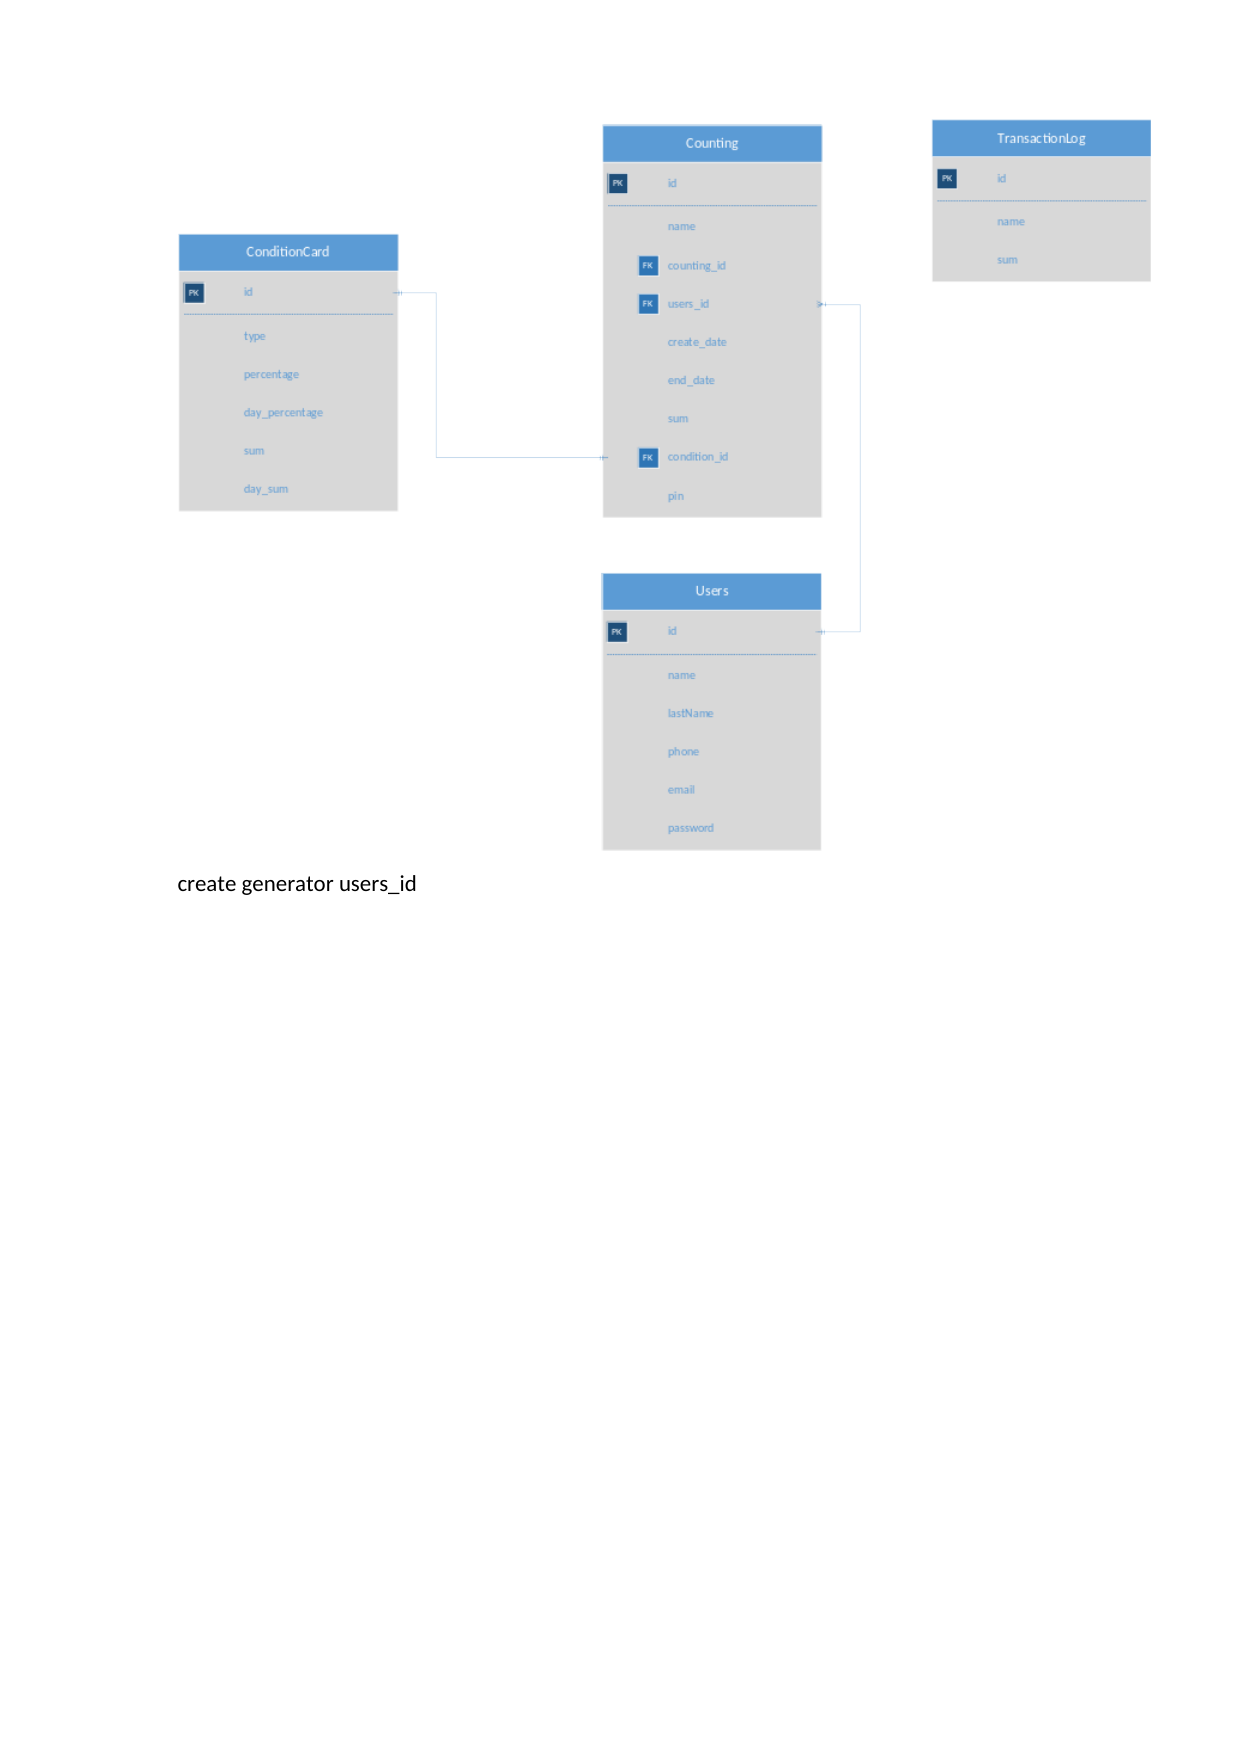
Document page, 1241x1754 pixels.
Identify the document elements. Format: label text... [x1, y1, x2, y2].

text create generator users_id [177, 869, 1152, 897]
